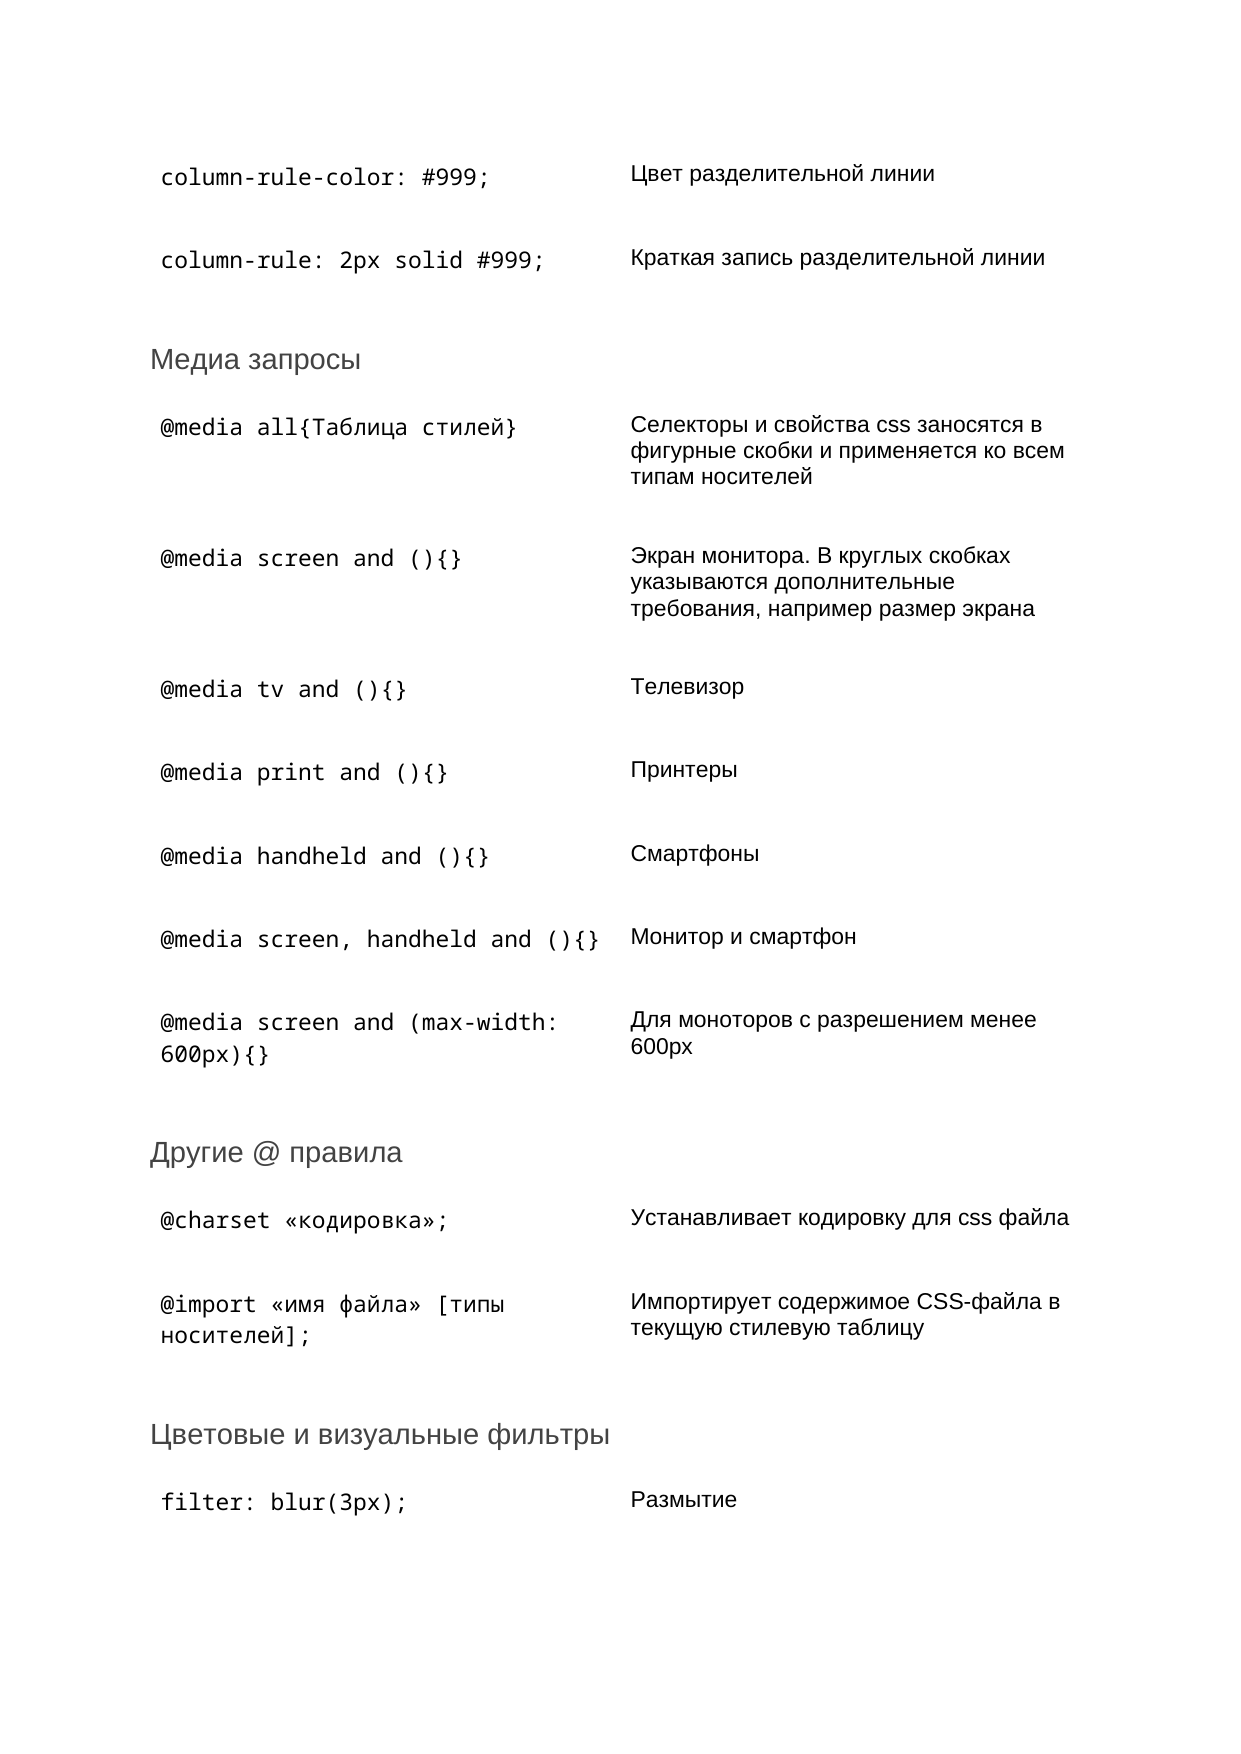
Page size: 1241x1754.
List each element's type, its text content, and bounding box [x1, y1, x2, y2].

table_header @media all{Таблица стилей} [150, 400, 620, 531]
table_header filter: blur(3px); [150, 1475, 620, 1559]
table_cell column-rule: 2px solid #999; [150, 233, 620, 317]
subtitle Цветовые и визуальные фильтры [150, 1417, 1090, 1450]
table_cell @media tv and (){} [150, 663, 620, 746]
table_cell @media screen, handheld and (){} [150, 913, 620, 996]
table_cell Принтеры [620, 746, 1090, 829]
subtitle Медиа запросы [150, 342, 1090, 375]
table_cell Краткая запись разделительной линии [620, 233, 1090, 317]
table_cell Экран монитора. В круглых скобках указываются дополнительные требования, например размер экрана [620, 531, 1090, 662]
table_cell @media screen and (){} [150, 531, 620, 662]
table_cell Импортирует содержимое CSS-файла в текущую стилевую таблицу [620, 1277, 1090, 1392]
table_cell Смартфоны [620, 829, 1090, 912]
subtitle Другие @ правила [150, 1135, 1090, 1169]
table_cell Телевизор [620, 663, 1090, 746]
table_cell @media handheld and (){} [150, 829, 620, 912]
table_header Устанавливает кодировку для css файла [620, 1194, 1090, 1277]
table_header Размытие [620, 1475, 1090, 1559]
table_header Селекторы и свойства css заносятся в фигурные скобки и применяется ко всем типам носителей [620, 400, 1090, 531]
table_header @charset «кодировка»; [150, 1194, 620, 1277]
table_cell @import «имя файла» [типы носителей]; [150, 1277, 620, 1392]
table_cell Монитор и смартфон [620, 913, 1090, 996]
table_cell @media screen and (max-width: 600px){} [150, 996, 620, 1110]
table_cell Для моноторов с разрешением менее 600px [620, 996, 1090, 1110]
table_cell @media print and (){} [150, 746, 620, 829]
table_cell column-rule-color: #999; [150, 150, 620, 233]
table_cell Цвет разделительной линии [620, 150, 1090, 233]
